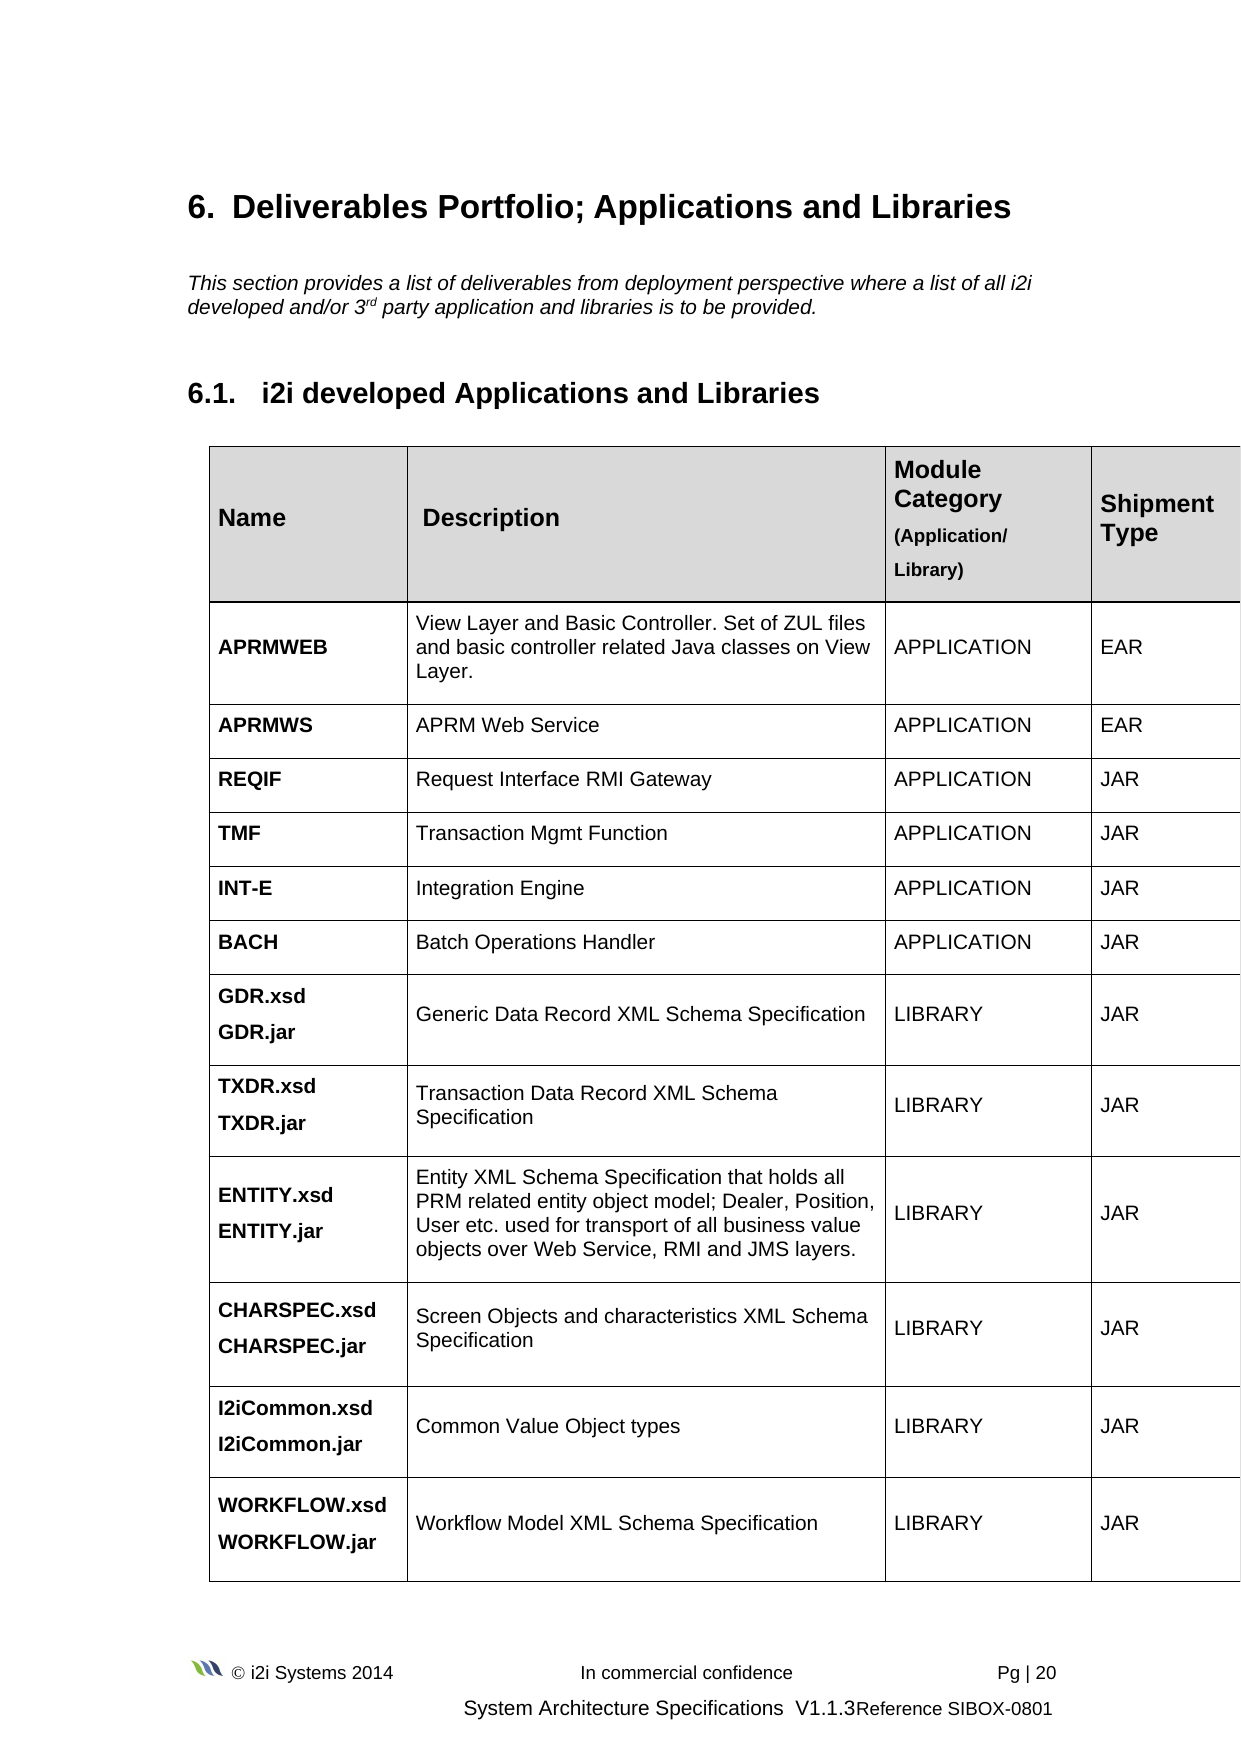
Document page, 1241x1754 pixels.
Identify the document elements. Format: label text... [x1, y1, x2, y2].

table_cell JAR [1092, 1157, 1240, 1282]
table_cell Screen Objects and characteristics XML Schema Specification [408, 1283, 885, 1386]
table_cell GDR.xsd GDR.jar [210, 975, 407, 1065]
table_header Module Category (Application/ Library) [886, 447, 1091, 601]
table_cell CHARSPEC.xsd CHARSPEC.jar [210, 1283, 407, 1386]
table_header Name [210, 447, 407, 601]
table_cell APRM Web Service [408, 705, 885, 758]
table_cell APPLICATION [886, 921, 1091, 974]
table_cell APPLICATION [886, 603, 1091, 703]
table_cell APRMWS [210, 705, 407, 758]
picture [187, 1656, 226, 1679]
table_cell JAR [1092, 1387, 1240, 1477]
table_cell EAR [1092, 705, 1240, 758]
table_cell JAR [1092, 1478, 1240, 1581]
table_cell APRMWEB [210, 603, 407, 703]
table_cell ENTITY.xsd ENTITY.jar [210, 1157, 407, 1282]
table_cell WORKFLOW.xsd WORKFLOW.jar [210, 1478, 407, 1581]
table_cell LIBRARY [886, 1283, 1091, 1386]
table_cell TXDR.xsd TXDR.jar [210, 1066, 407, 1156]
table_cell JAR [1092, 975, 1240, 1065]
table_cell JAR [1092, 759, 1240, 812]
table_cell LIBRARY [886, 1387, 1091, 1477]
table_cell BACH [210, 921, 407, 974]
table_header Shipment Type [1092, 447, 1240, 601]
table_cell EAR [1092, 603, 1240, 703]
table_cell LIBRARY [886, 975, 1091, 1065]
table_cell APPLICATION [886, 759, 1091, 812]
table_cell LIBRARY [886, 1157, 1091, 1282]
table_cell LIBRARY [886, 1066, 1091, 1156]
table_cell Request Interface RMI Gateway [408, 759, 885, 812]
table_cell JAR [1092, 1283, 1240, 1386]
table_cell Integration Engine [408, 867, 885, 920]
table_cell INT-E [210, 867, 407, 920]
table_cell Workflow Model XML Schema Specification [408, 1478, 885, 1581]
text This section provides a list of deliverables from deployment perspective where a list of all i2i developed and/or 3rd party application and libraries is to be provided. [187, 271, 1053, 319]
subtitle Deliverables Portfolio; Applications and Libraries [187, 187, 1053, 226]
table_cell REQIF [210, 759, 407, 812]
table_cell Generic Data Record XML Schema Specification [408, 975, 885, 1065]
table_cell Transaction Mgmt Function [408, 813, 885, 866]
table_cell JAR [1092, 921, 1240, 974]
table_cell LIBRARY [886, 1478, 1091, 1581]
subtitle i2i developed Applications and Libraries [187, 377, 1053, 410]
table_cell Transaction Data Record XML Schema Specification [408, 1066, 885, 1156]
table_cell View Layer and Basic Controller. Set of ZUL files and basic controller related Java classes on View Layer. [408, 603, 885, 703]
table_cell JAR [1092, 867, 1240, 920]
table_cell APPLICATION [886, 813, 1091, 866]
table_cell Common Value Object types [408, 1387, 885, 1477]
table_cell JAR [1092, 813, 1240, 866]
table_header Description [408, 447, 885, 601]
table_cell I2iCommon.xsd I2iCommon.jar [210, 1387, 407, 1477]
table_cell TMF [210, 813, 407, 866]
table_cell APPLICATION [886, 705, 1091, 758]
table_cell Batch Operations Handler [408, 921, 885, 974]
table_cell APPLICATION [886, 867, 1091, 920]
table_cell JAR [1092, 1066, 1240, 1156]
table_cell Entity XML Schema Specification that holds all PRM related entity object model; Dealer, Position, User etc. used for transport of all business value objects over Web Service, RMI and JMS layers. [408, 1157, 885, 1282]
